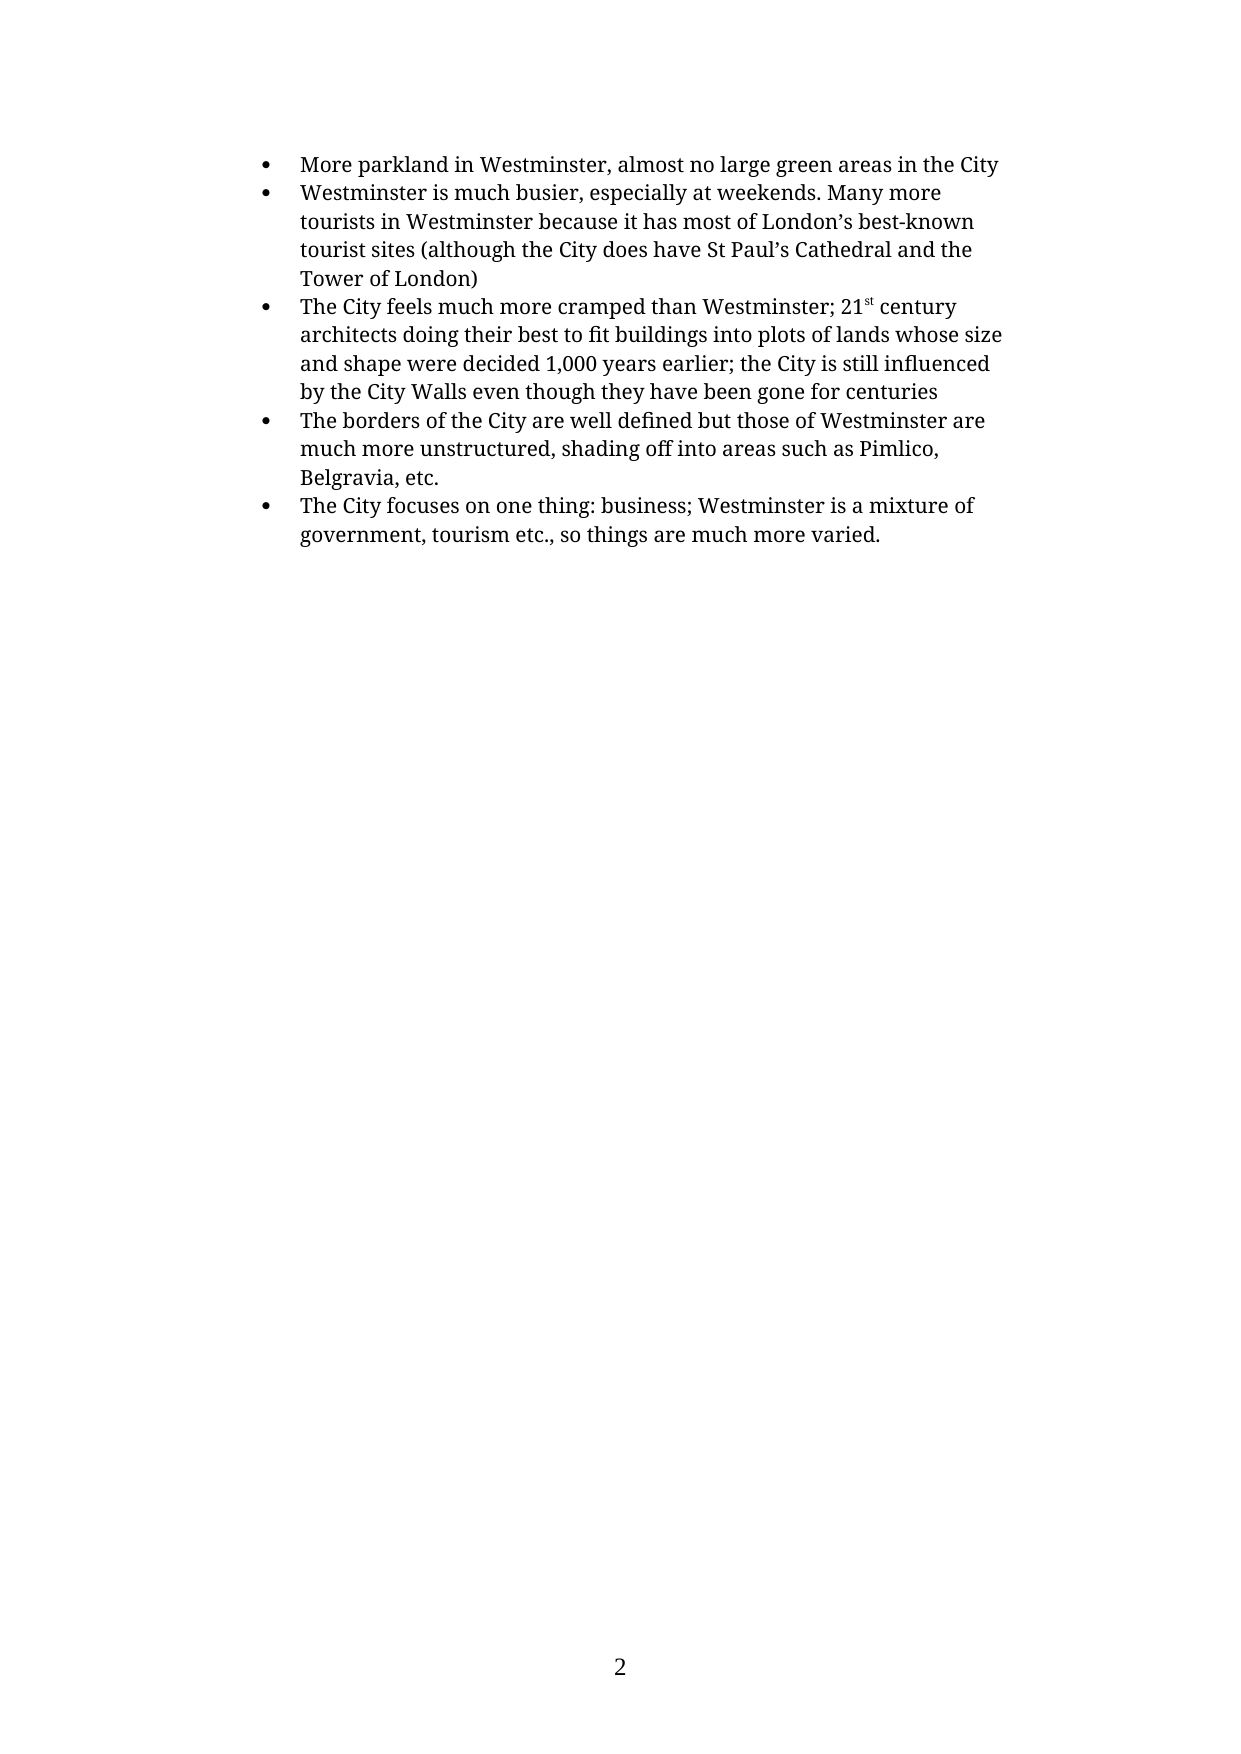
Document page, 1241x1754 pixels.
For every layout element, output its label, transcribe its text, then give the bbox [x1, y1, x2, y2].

list The City focuses on one thing: business; Westminster is a mixture of government, tourism etc., so things are much more varied. [262, 491, 1012, 548]
list More parkland in Westminster, almost no large green areas in the City [262, 150, 1012, 178]
list Westminster is much busier, especially at weekends. Many more tourists in Westminster because it has most of London’s best-known tourist sites (although the City does have St Paul’s Cathedral and the Tower of London) [262, 178, 1012, 292]
list The City feels much more cramped than Westminster; 21st century architects doing their best to fit buildings into plots of lands whose size and shape were decided 1,000 years earlier; the City is still influenced by the City Walls even though they have been gone for centuries [262, 292, 1012, 406]
list The borders of the City are well defined but those of Westminster are much more unstructured, shading off into areas such as Pimlico, Belgravia, etc. [262, 406, 1012, 491]
